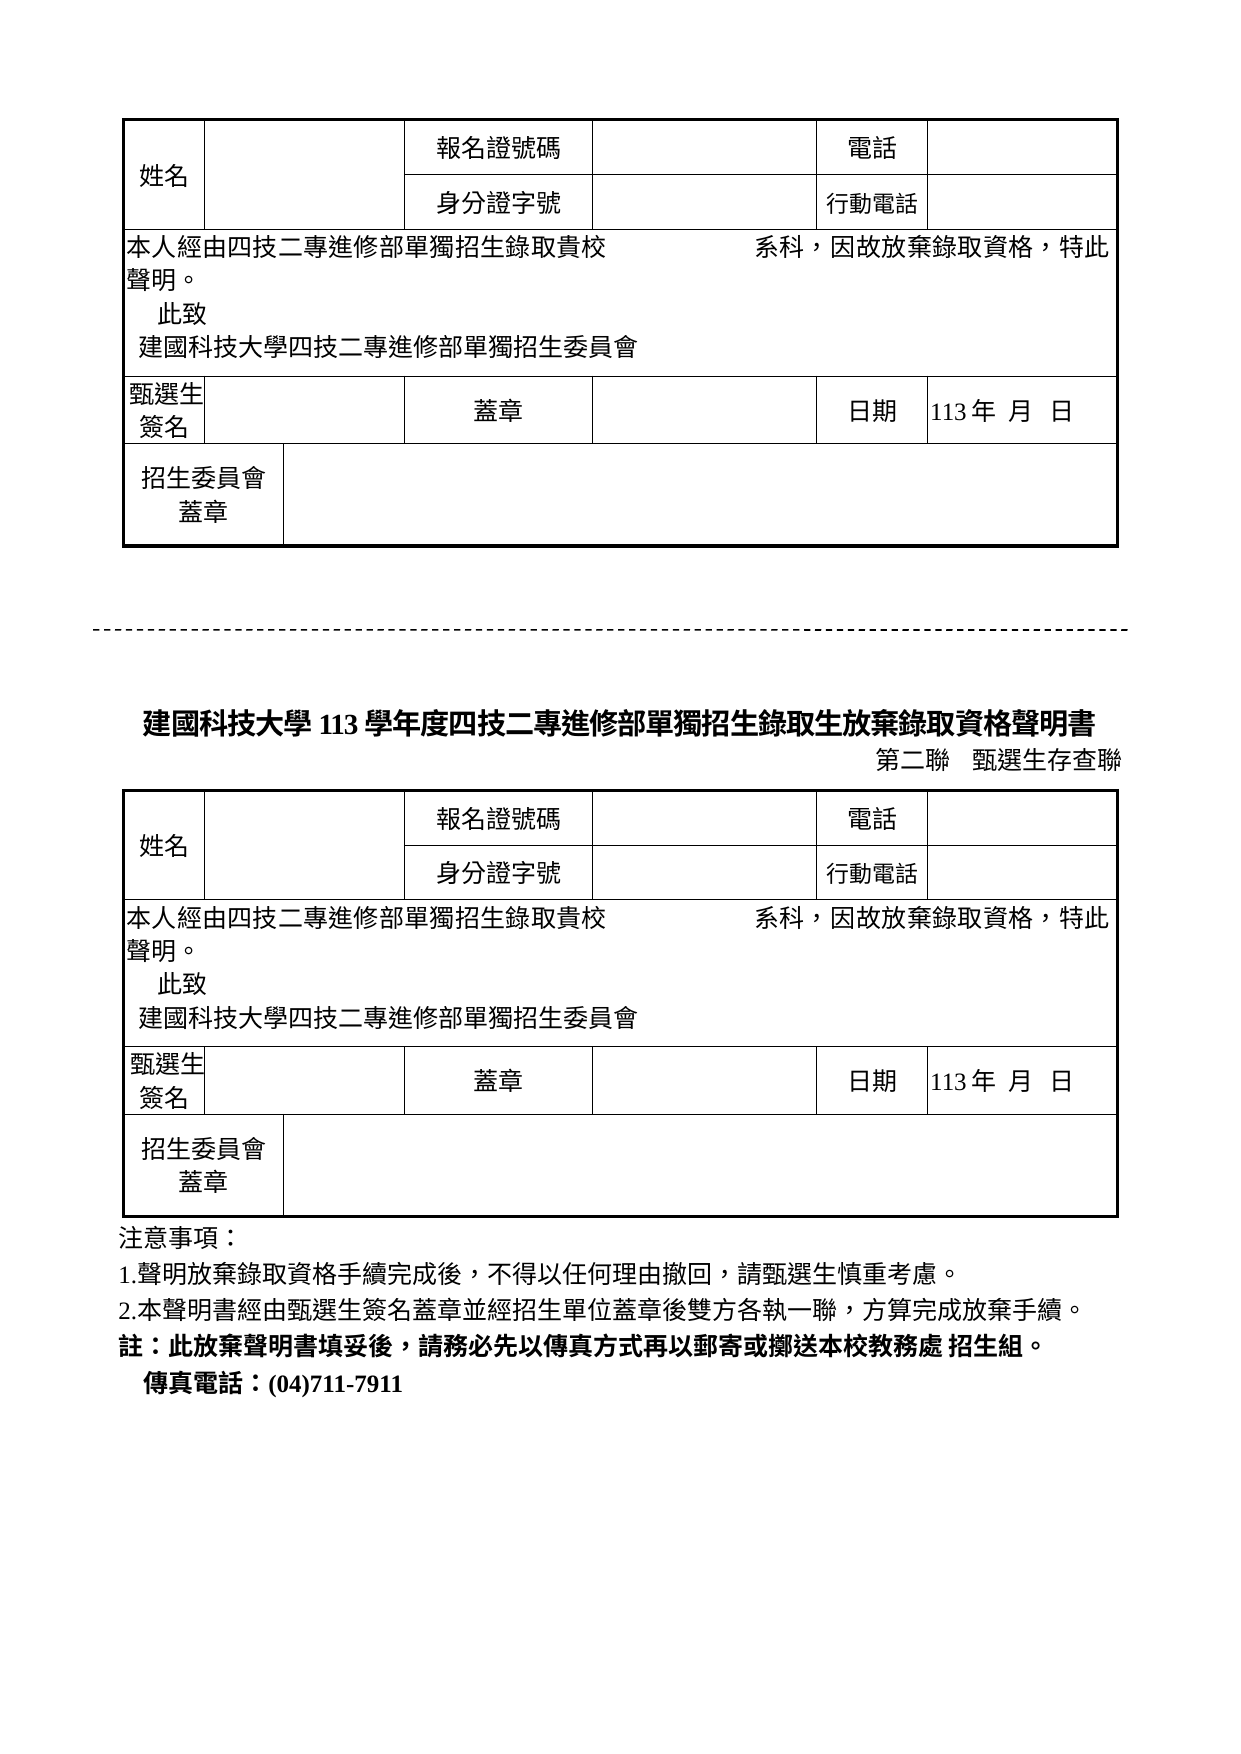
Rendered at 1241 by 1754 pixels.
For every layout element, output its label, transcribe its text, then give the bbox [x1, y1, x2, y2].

table_cell 甄選生 簽名 [125, 377, 204, 443]
table_header [593, 792, 816, 845]
table_header 電話 [817, 121, 927, 174]
table_cell 行動電話 [817, 846, 927, 899]
text 注意事項： [118, 1218, 1122, 1254]
table_cell 蓋章 [405, 1047, 592, 1114]
table_cell 本人經由四技二專進修部單獨招生錄取貴校 系科，因故放棄錄取資格，特此聲明。 此致 建國科技大學四技二專進修部單獨招生委員會 [125, 900, 1116, 1046]
table_cell [593, 175, 816, 229]
text 建國科技大學113學年度四技二專進修部單獨招生錄取生放棄錄取資格聲明書 [118, 701, 1122, 743]
table_cell [284, 1115, 1116, 1215]
table_cell [284, 444, 1116, 544]
table_header [205, 121, 404, 229]
text 第二聯 甄選生存查聯 [118, 743, 1122, 776]
text 2.本聲明書經由甄選生簽名蓋章並經招生單位蓋章後雙方各執一聯，方算完成放棄手續。 [118, 1291, 1122, 1327]
table_cell 行動電話 [817, 175, 927, 229]
table_cell [205, 1047, 404, 1114]
text 傳真電話：(04)711-7911 [118, 1363, 1122, 1399]
table_cell [928, 846, 1116, 899]
table_cell 甄選生 簽名 [125, 1047, 204, 1114]
table_cell [593, 1047, 816, 1114]
table_cell 招生委員會 蓋章 [125, 1115, 283, 1215]
table_header 姓名 [125, 792, 204, 899]
text 1.聲明放棄錄取資格手續完成後，不得以任何理由撤回，請甄選生慎重考慮。 [118, 1254, 1122, 1291]
table_header [205, 792, 404, 899]
text 註：此放棄聲明書填妥後，請務必先以傳真方式再以郵寄或擲送本校教務處 招生組。 [118, 1327, 1122, 1363]
table_header 姓名 [125, 121, 204, 229]
table_cell [205, 377, 404, 443]
table_cell 招生委員會 蓋章 [125, 444, 283, 544]
table_header 電話 [817, 792, 927, 845]
table_cell 日期 [817, 1047, 927, 1114]
table_cell 113年 月 日 [928, 377, 1116, 443]
table_cell 蓋章 [405, 377, 592, 443]
table_cell 身分證字號 [405, 846, 592, 899]
table_cell 本人經由四技二專進修部單獨招生錄取貴校 系科，因故放棄錄取資格，特此聲明。 此致 建國科技大學四技二專進修部單獨招生委員會 [125, 230, 1116, 376]
table_cell 身分證字號 [405, 175, 592, 229]
table_header [928, 792, 1116, 845]
table_header 報名證號碼 [405, 792, 592, 845]
table_header 報名證號碼 [405, 121, 592, 174]
table_cell 日期 [817, 377, 927, 443]
table_cell 113年 月 日 [928, 1047, 1116, 1114]
table_cell [593, 377, 816, 443]
table_header [928, 121, 1116, 174]
table_header [593, 121, 816, 174]
table_cell [928, 175, 1116, 229]
table_cell [593, 846, 816, 899]
